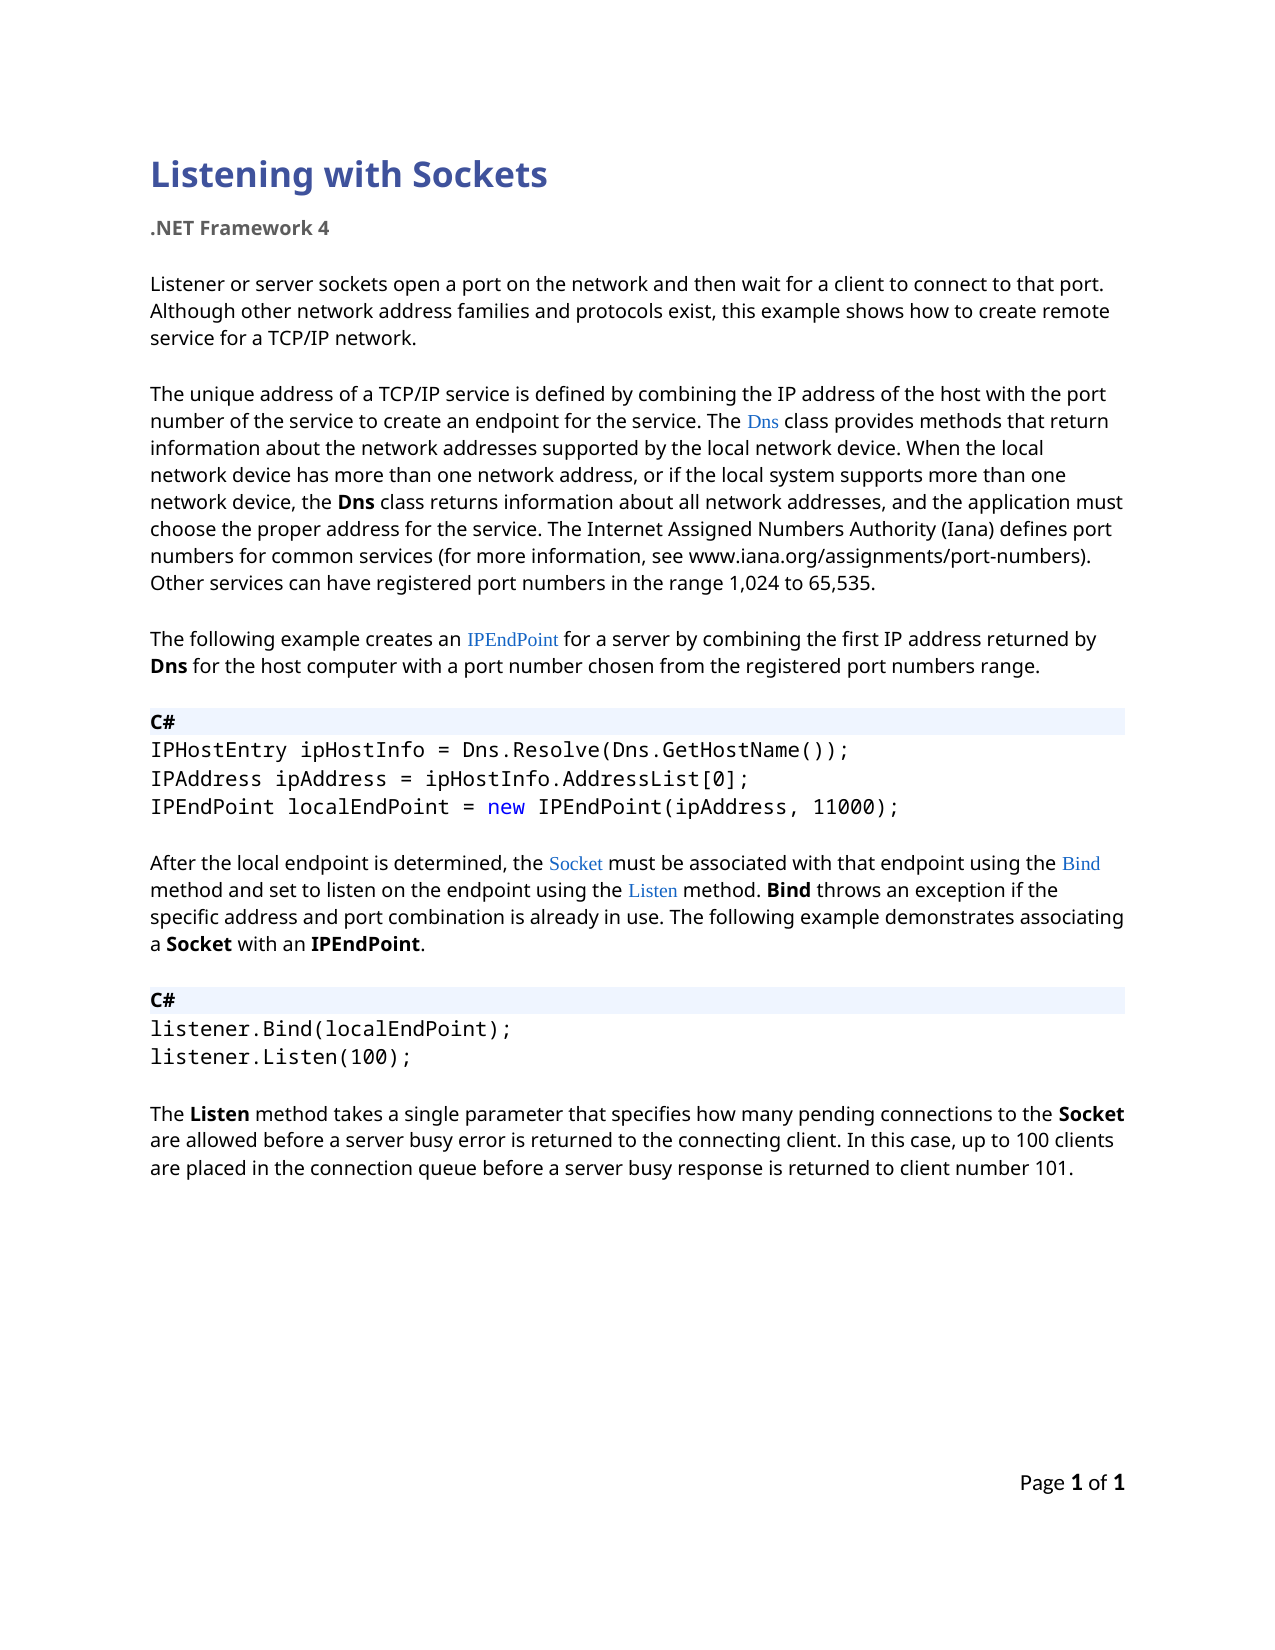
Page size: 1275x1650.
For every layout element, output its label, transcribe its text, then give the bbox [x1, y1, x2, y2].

text listener.Bind(localEndPoint); [150, 1014, 1125, 1042]
text The unique address of a TCP/IP service is defined by combining the IP address of the host with the port number of the service to create an endpoint for the service. The Dns class provides methods that return information about the network addresses supported by the local network device. When the local network device has more than one network address, or if the local system supports more than one network device, the Dns class returns information about all network addresses, and the application must choose the proper address for the service. The Internet Assigned Numbers Authority (Iana) defines port numbers for common services (for more information, see www.iana.org/assignments/port-numbers). Other services can have registered port numbers in the range 1,024 to 65,535. [150, 380, 1125, 596]
text The following example creates an IPEndPoint for a server by combining the first IP address returned by Dns for the host computer with a port number chosen from the registered port numbers range. [150, 625, 1125, 679]
text The Listen method takes a single parameter that specifies how many pending connections to the Socket are allowed before a server busy error is returned to the connecting client. In this case, up to 100 clients are placed in the connection queue before a server busy response is returned to client number 101. [150, 1100, 1125, 1181]
text Listener or server sockets open a port on the network and then wait for a client to connect to that port. Although other network address families and protocols exist, this example shows how to create remote service for a TCP/IP network. [150, 270, 1125, 351]
text IPHostEntry ipHostInfo = Dns.Resolve(Dns.GetHostName()); [150, 735, 1125, 764]
text After the local endpoint is determined, the Socket must be associated with that endpoint using the Bind method and set to listen on the endpoint using the Listen method. Bind throws an exception if the specific address and port combination is already in use. The following example demonstrates associating a Socket with an IPEndPoint. [150, 850, 1125, 958]
text C# [150, 987, 1125, 1014]
text .NET Framework 4 [150, 214, 1125, 241]
text C# [150, 708, 1125, 735]
text listener.Listen(100); [150, 1042, 1125, 1071]
text Listening with Sockets [150, 150, 1125, 198]
text IPAddress ipAddress = ipHostInfo.AddressList[0]; [150, 764, 1125, 792]
text IPEndPoint localEndPoint = new IPEndPoint(ipAddress, 11000); [150, 792, 1125, 821]
